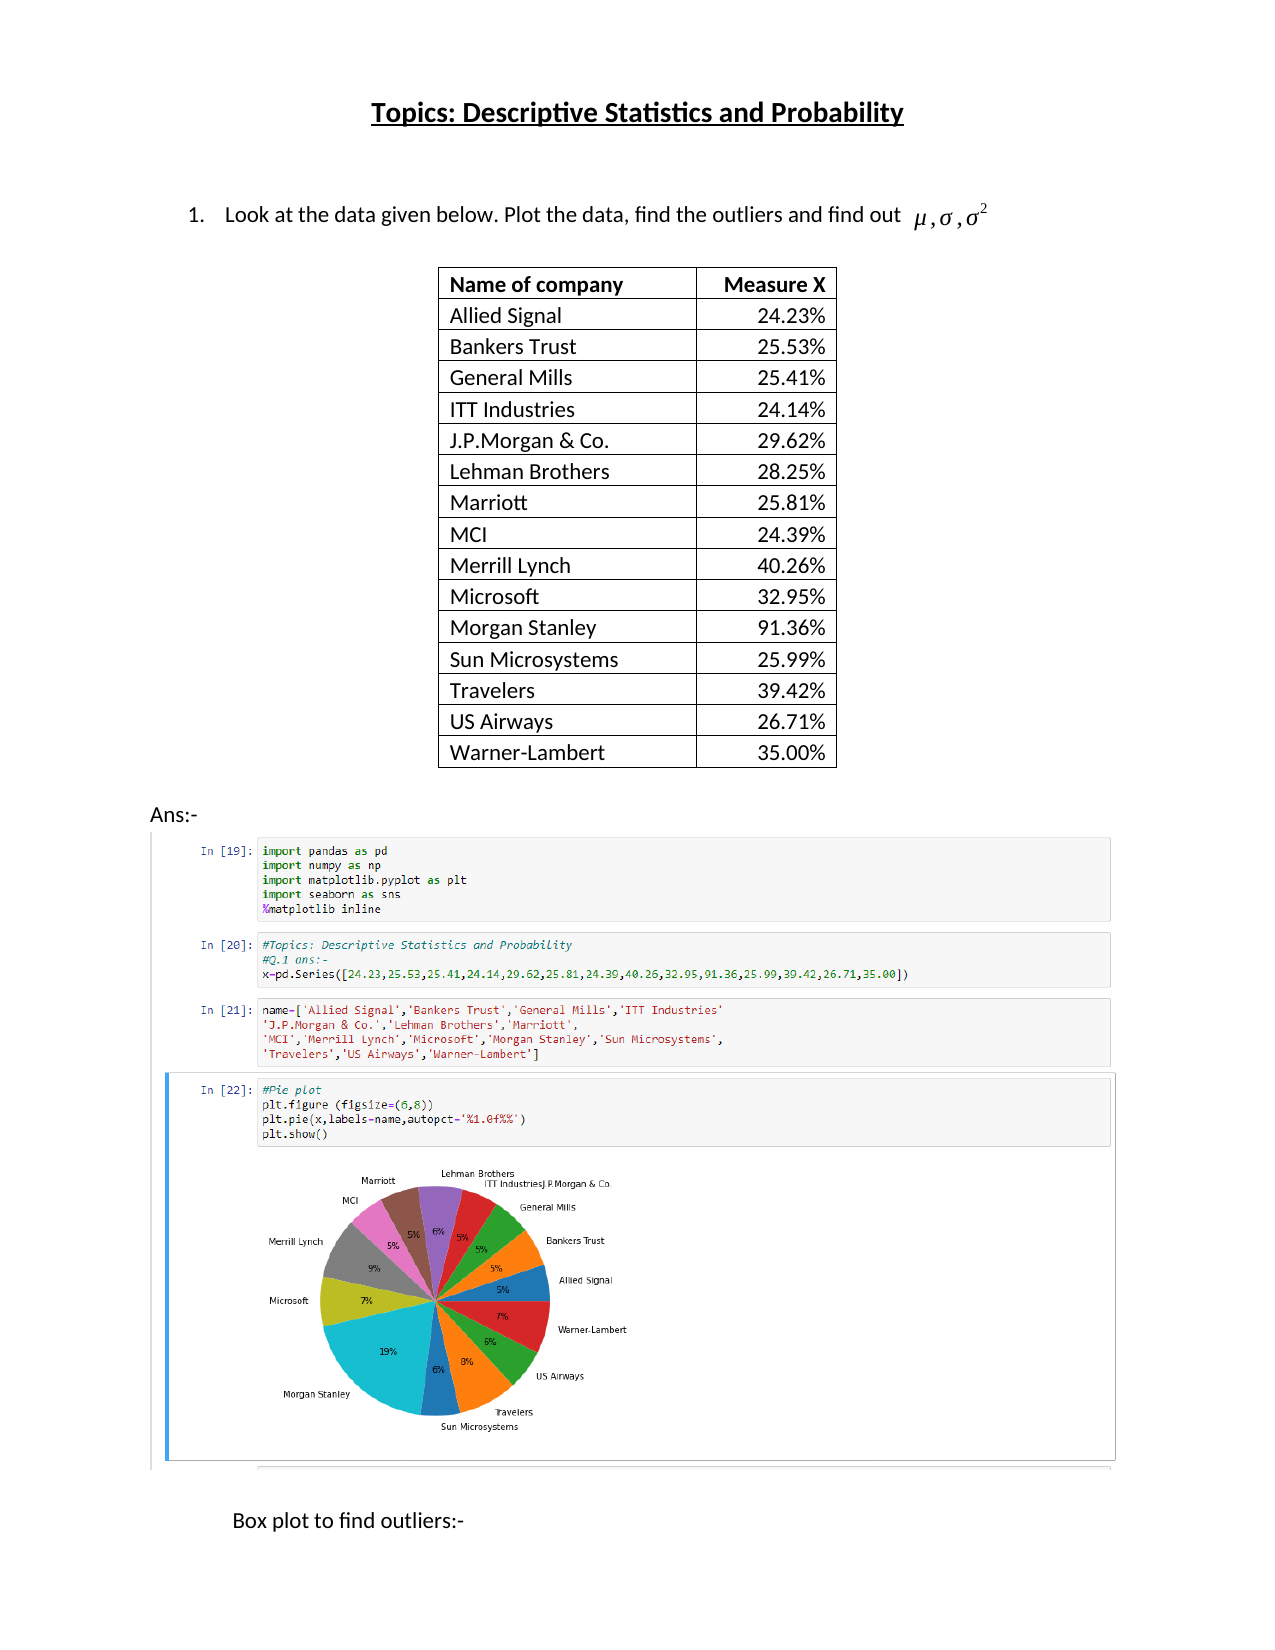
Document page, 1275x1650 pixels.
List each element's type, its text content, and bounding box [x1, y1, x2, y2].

text Ans:- [150, 800, 1125, 828]
table_cell 28.25% [697, 455, 836, 485]
text Topics: Descriptive Statistics and Probability [150, 94, 1125, 129]
text Box plot to find outliers:- [150, 1506, 1125, 1534]
table_cell 40.26% [697, 549, 836, 579]
table_cell Allied Signal [439, 299, 696, 329]
table_cell 25.53% [697, 330, 836, 360]
table_cell ITT Industries [439, 393, 696, 423]
table_cell 26.71% [697, 705, 836, 735]
table_cell 35.00% [697, 736, 836, 767]
table_cell US Airways [439, 705, 696, 735]
table_cell 32.95% [697, 580, 836, 610]
table_cell 25.81% [697, 486, 836, 517]
list Look at the data given below. Plot the data, find the outliers and find out [187, 199, 1125, 230]
table_cell Merrill Lynch [439, 549, 696, 579]
table_cell J.P.Morgan & Co. [439, 424, 696, 454]
table_cell 25.99% [697, 643, 836, 673]
table_cell 25.41% [697, 361, 836, 392]
table_cell 24.14% [697, 393, 836, 423]
picture [150, 832, 1125, 1470]
table_cell General Mills [439, 361, 696, 392]
table_cell Morgan Stanley [439, 611, 696, 642]
table_cell Travelers [439, 674, 696, 704]
table_cell 24.39% [697, 518, 836, 548]
table_cell Microsoft [439, 580, 696, 610]
table_cell Warner-Lambert [439, 736, 696, 767]
table_header Name of company [439, 268, 696, 298]
table_cell MCI [439, 518, 696, 548]
table_cell 91.36% [697, 611, 836, 642]
table_cell Marriott [439, 486, 696, 517]
table_cell 39.42% [697, 674, 836, 704]
table_cell Sun Microsystems [439, 643, 696, 673]
table_cell 24.23% [697, 299, 836, 329]
table_header Measure X [697, 268, 836, 298]
table_cell Bankers Trust [439, 330, 696, 360]
table_cell Lehman Brothers [439, 455, 696, 485]
table_cell 29.62% [697, 424, 836, 454]
